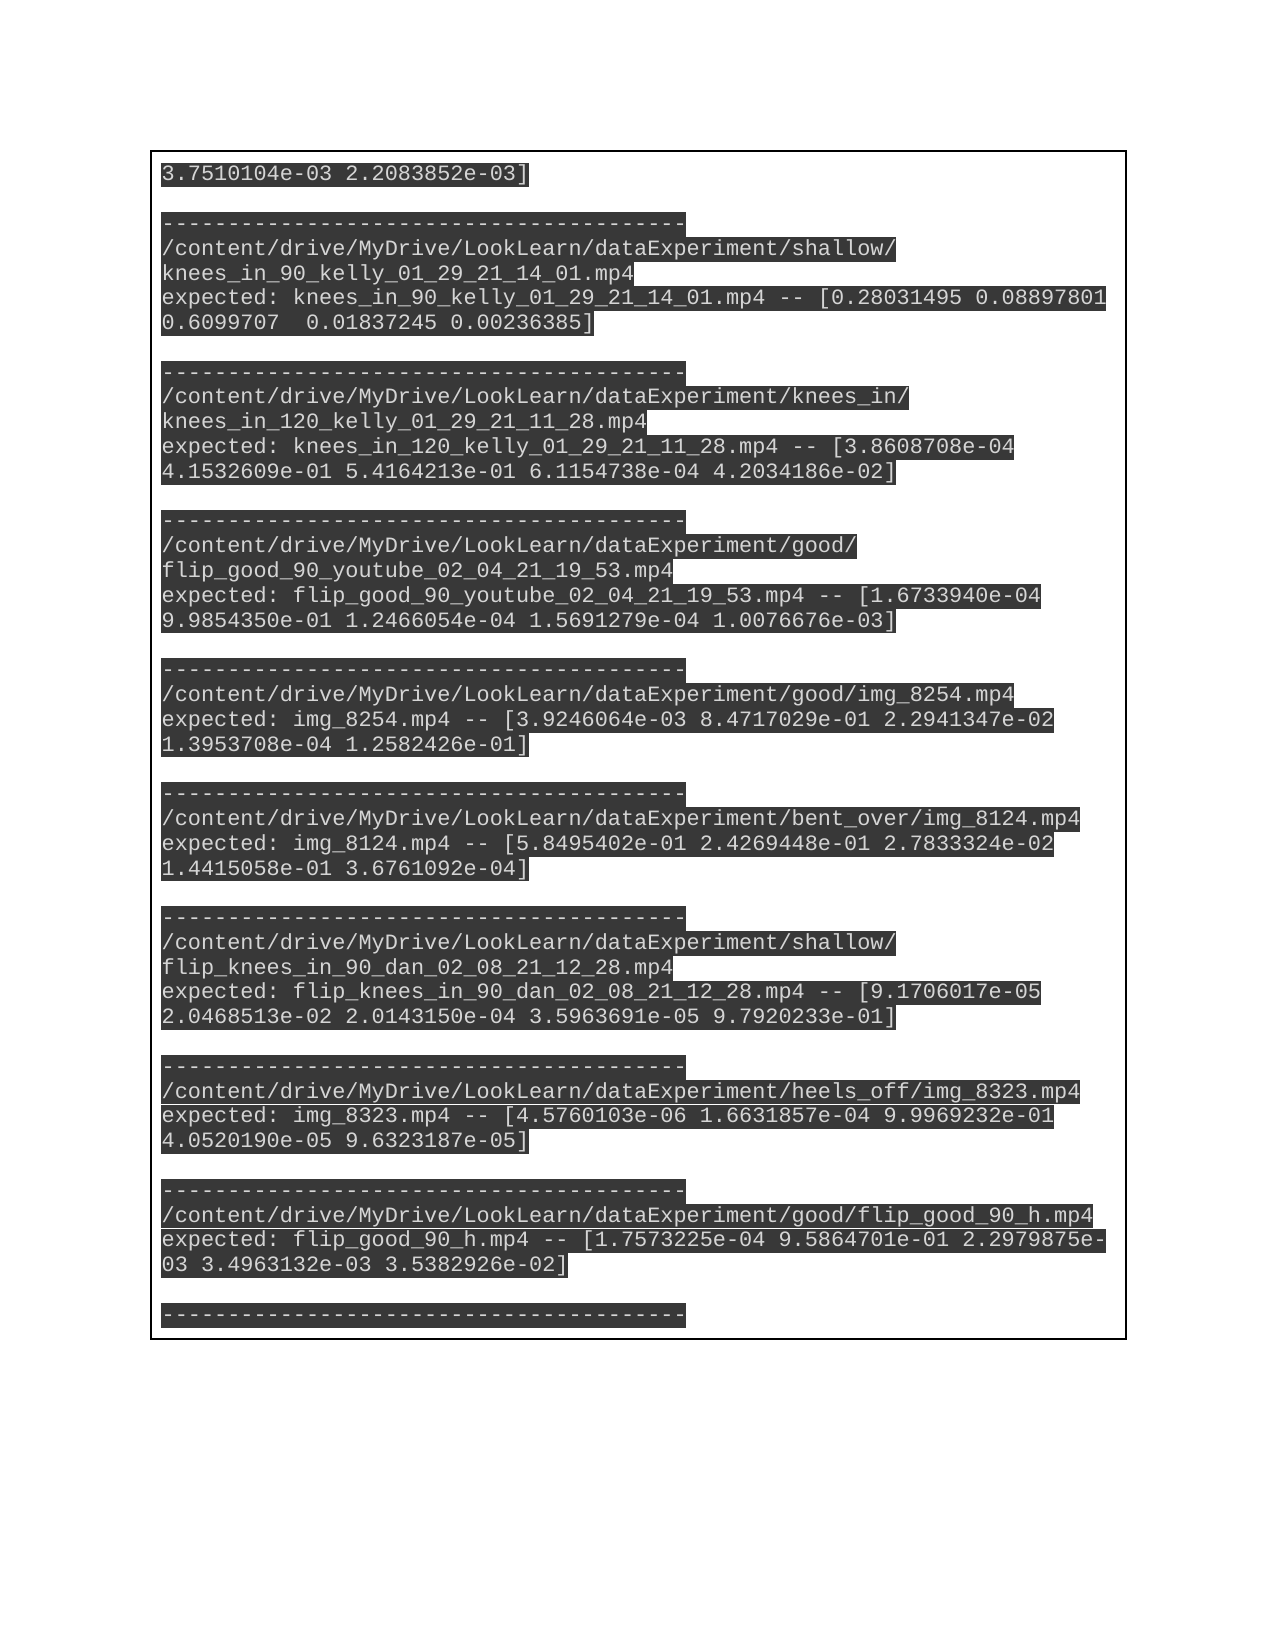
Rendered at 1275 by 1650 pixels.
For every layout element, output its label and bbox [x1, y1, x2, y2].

table_header [152, 152, 1125, 1338]
